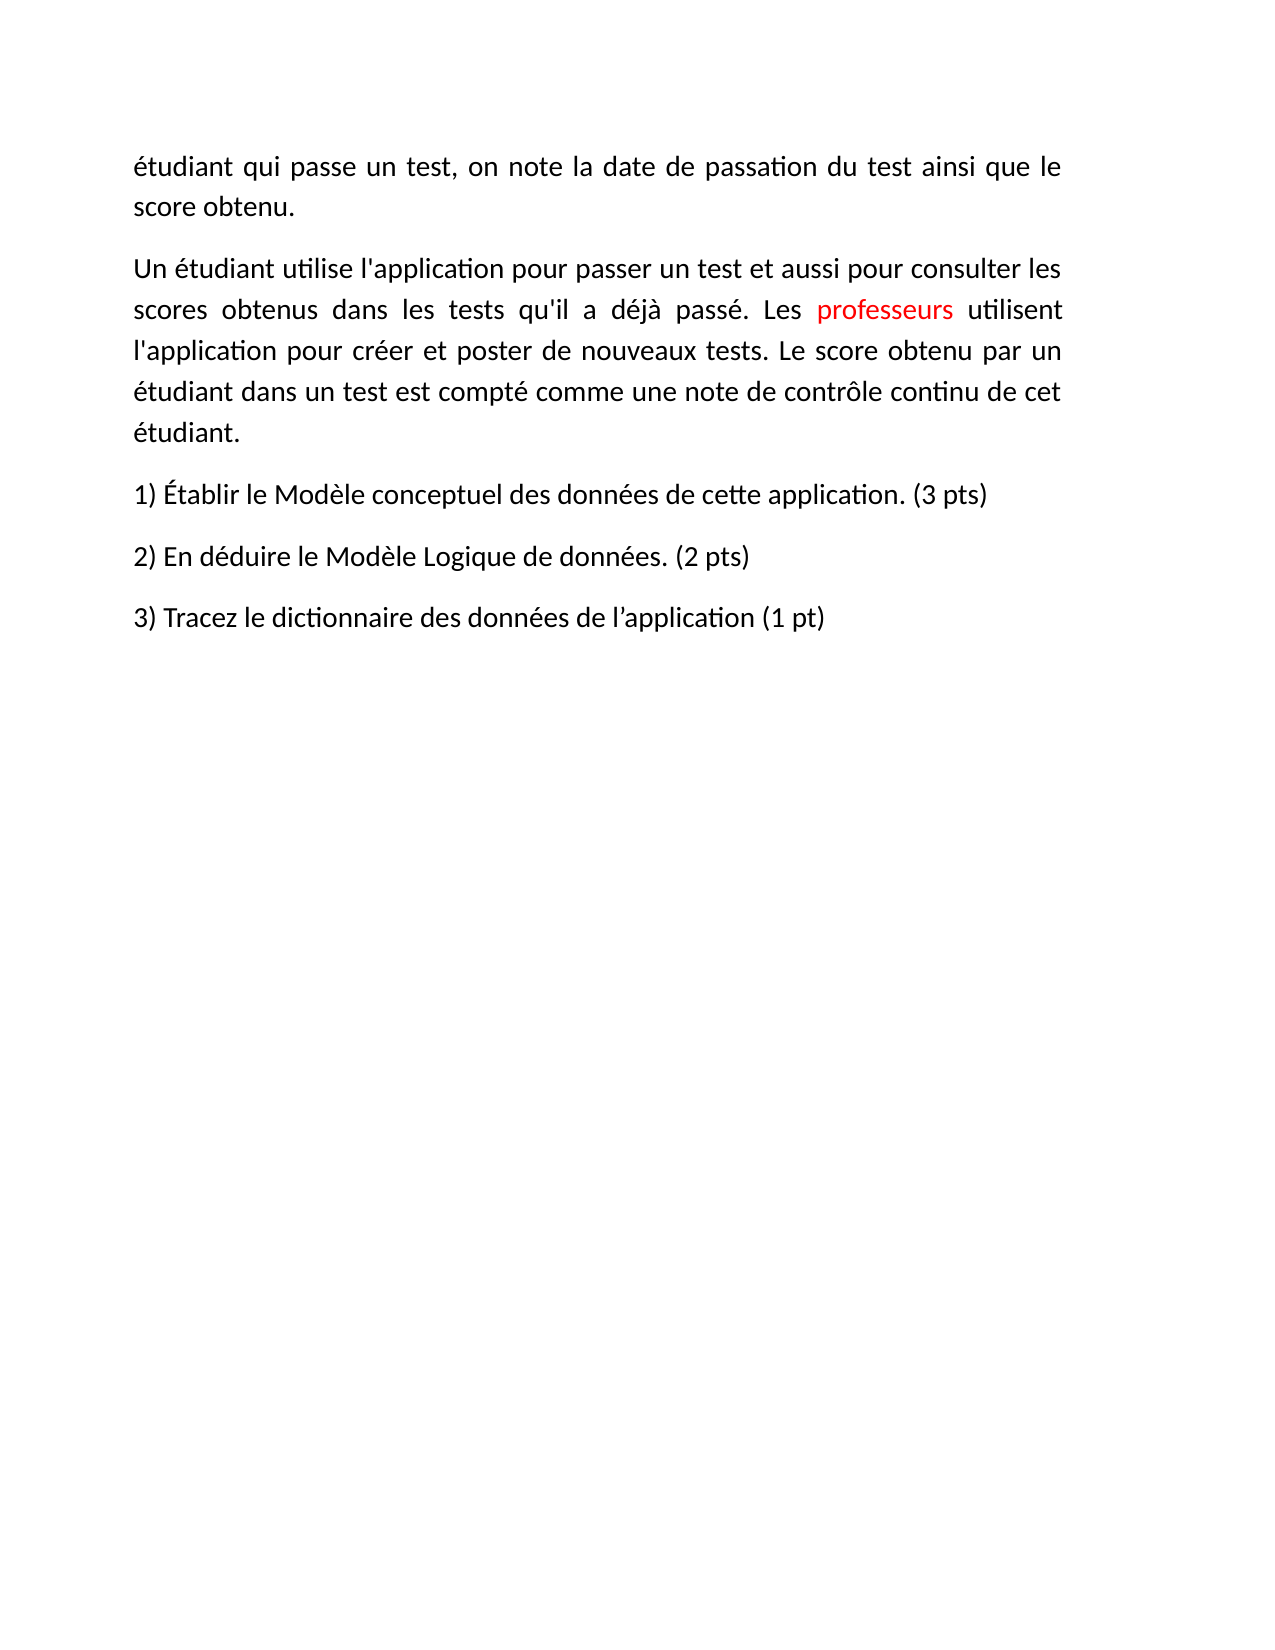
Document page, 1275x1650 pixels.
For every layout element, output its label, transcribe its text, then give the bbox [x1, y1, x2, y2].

text 2) En déduire le Modèle Logique de données. (2 pts) [133, 538, 1063, 573]
text 1) Établir le Modèle conceptuel des données de cette application. (3 pts) [133, 476, 1063, 511]
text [133, 148, 1063, 224]
text Un étudiant utilise l'application pour passer un test et aussi pour consulter les scores obtenus dans les tests qu'il a déjà passé. Les professeurs utilisent l'application pour créer et poster de nouveaux tests. Le score obtenu par un étudiant dans un test est compté comme une note de contrôle continu de cet étudiant. [133, 250, 1063, 450]
text 3) Tracez le dictionnaire des données de l’application (1 pt) [133, 599, 1063, 635]
